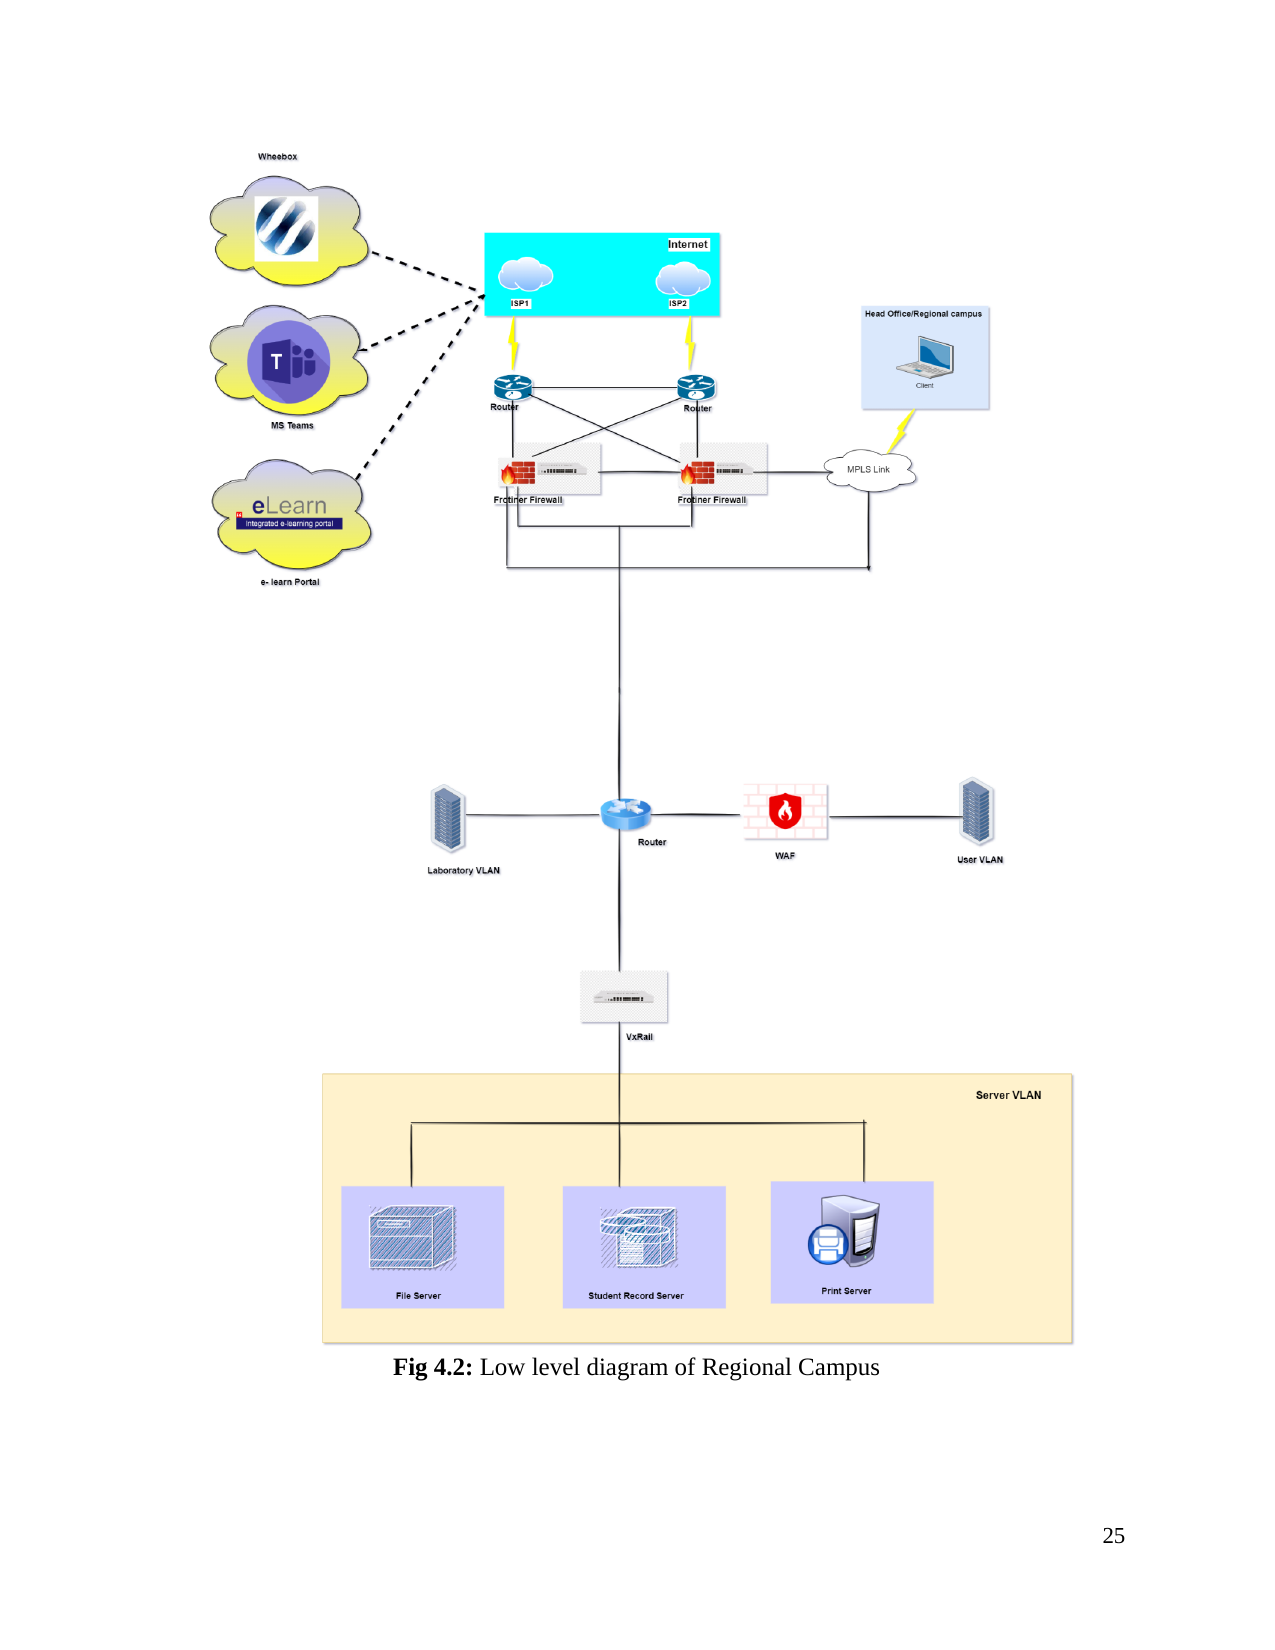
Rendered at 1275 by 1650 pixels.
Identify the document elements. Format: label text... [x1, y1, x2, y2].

picture [198, 150, 1077, 1348]
text Fig 4.2: Low level diagram of Regional Campus [244, 1352, 1029, 1381]
